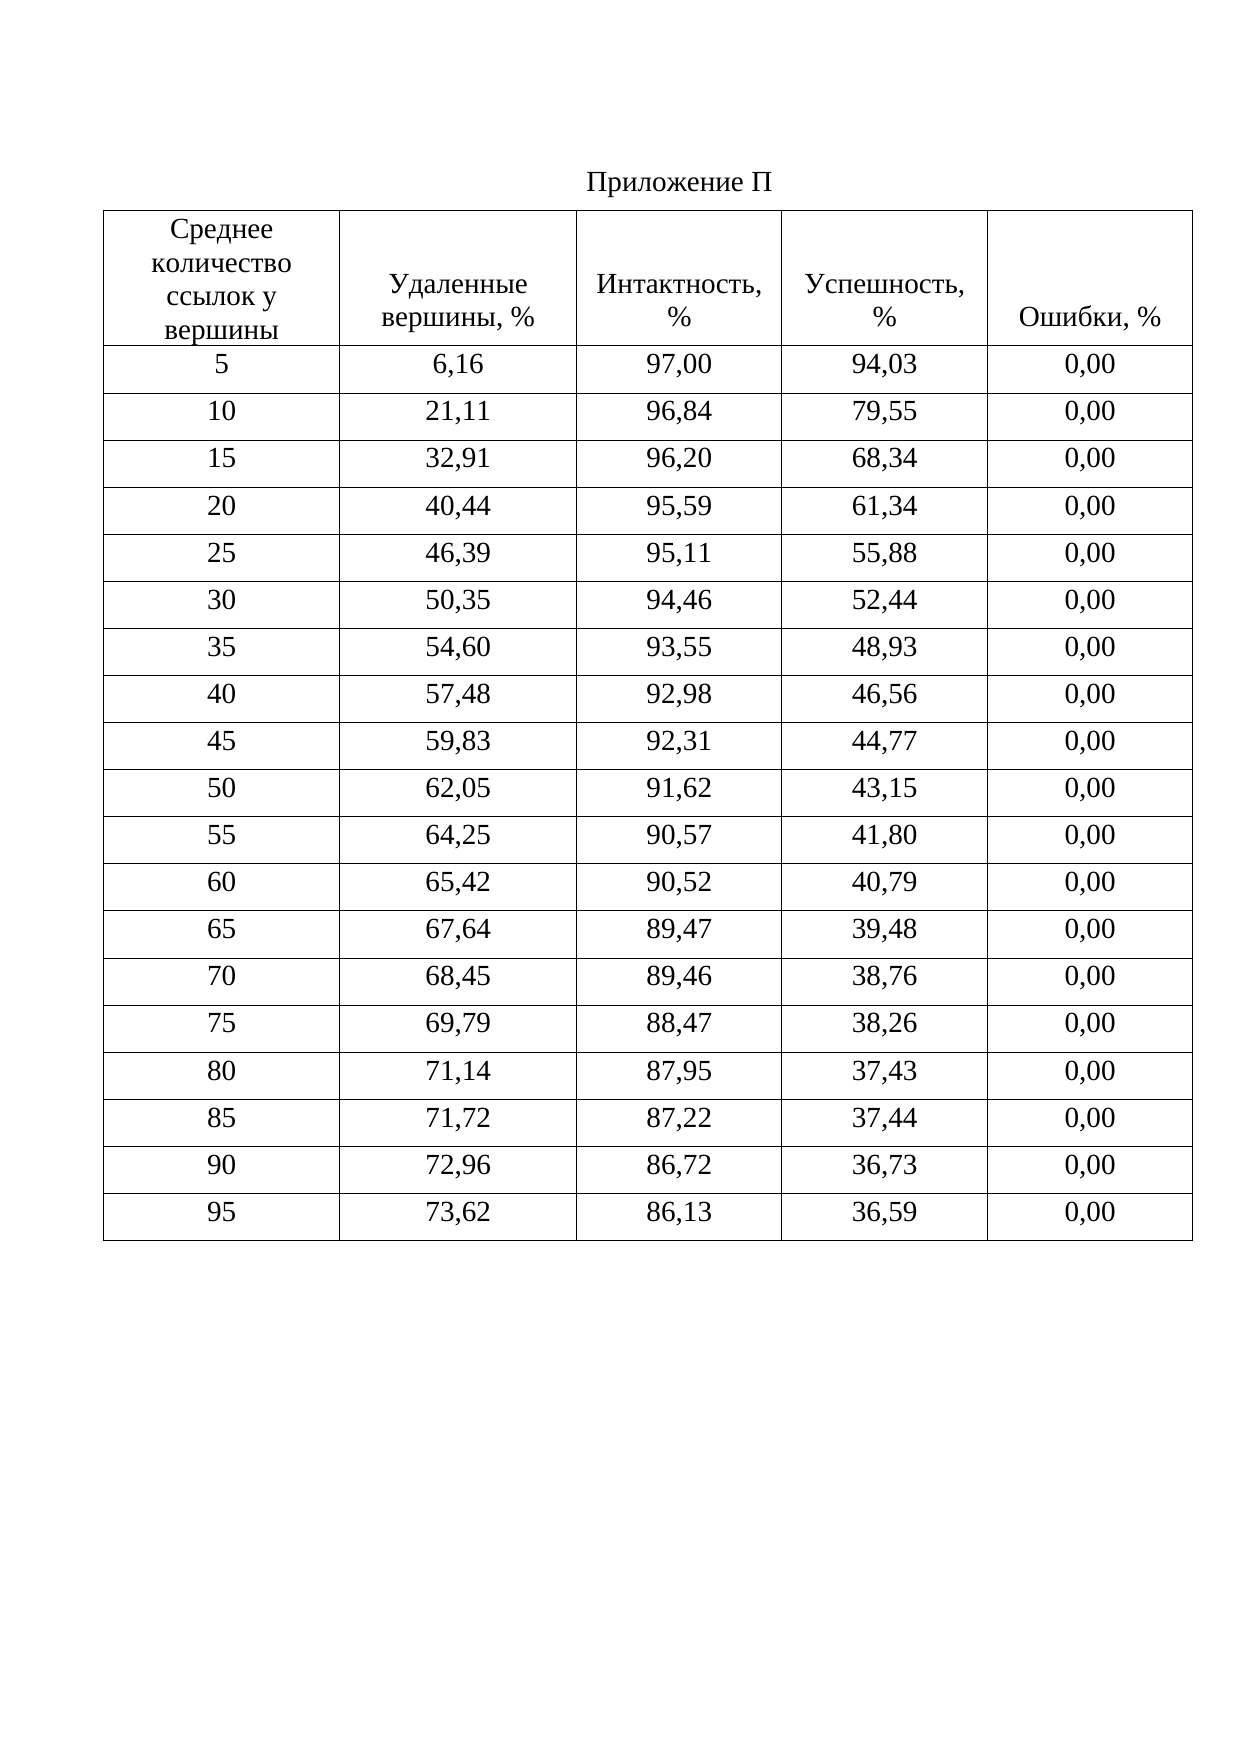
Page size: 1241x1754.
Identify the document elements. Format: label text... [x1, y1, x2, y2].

table_cell 0,00 [988, 723, 1192, 769]
table_cell 0,00 [988, 817, 1192, 863]
table_cell 0,00 [988, 535, 1192, 581]
table_cell 20 [104, 488, 339, 534]
table_cell 0,00 [988, 1194, 1192, 1240]
table_cell 46,56 [782, 676, 987, 722]
table_cell 45 [104, 723, 339, 769]
table_header Ошибки, % [988, 211, 1192, 345]
table_cell 79,55 [782, 394, 987, 439]
table_cell 57,48 [340, 676, 576, 722]
table_cell 90,52 [577, 864, 781, 910]
text Приложение П [177, 164, 1181, 198]
table_cell 95,59 [577, 488, 781, 534]
table_cell 55,88 [782, 535, 987, 581]
table_cell 43,15 [782, 770, 987, 816]
table_cell 59,83 [340, 723, 576, 769]
table_cell 96,20 [577, 441, 781, 487]
table_cell 5 [104, 346, 339, 392]
table_cell 62,05 [340, 770, 576, 816]
table_cell 87,22 [577, 1100, 781, 1146]
table_cell 54,60 [340, 629, 576, 675]
table_cell 0,00 [988, 1006, 1192, 1052]
table_cell 40 [104, 676, 339, 722]
table_cell 91,62 [577, 770, 781, 816]
table_header Интактность, % [577, 211, 781, 345]
table_cell 90,57 [577, 817, 781, 863]
table_cell 0,00 [988, 1147, 1192, 1193]
table_cell 89,46 [577, 959, 781, 1004]
table_cell 52,44 [782, 582, 987, 628]
table_cell 21,11 [340, 394, 576, 439]
table_cell 32,91 [340, 441, 576, 487]
table_cell 0,00 [988, 394, 1192, 439]
table_cell 50 [104, 770, 339, 816]
table_cell 90 [104, 1147, 339, 1193]
table_cell 0,00 [988, 959, 1192, 1004]
table_cell 44,77 [782, 723, 987, 769]
table_cell 38,76 [782, 959, 987, 1004]
table_cell 25 [104, 535, 339, 581]
table_cell 30 [104, 582, 339, 628]
table_header Успешность, % [782, 211, 987, 345]
table_cell 0,00 [988, 911, 1192, 957]
table_cell 89,47 [577, 911, 781, 957]
table_cell 0,00 [988, 346, 1192, 392]
table_cell 6,16 [340, 346, 576, 392]
table_cell 35 [104, 629, 339, 675]
table_header Среднее количество ссылок у вершины [104, 211, 339, 345]
table_cell 69,79 [340, 1006, 576, 1052]
table_cell 10 [104, 394, 339, 439]
table_cell 64,25 [340, 817, 576, 863]
table_cell 61,34 [782, 488, 987, 534]
table_cell 0,00 [988, 441, 1192, 487]
table_cell 65 [104, 911, 339, 957]
table_cell 0,00 [988, 488, 1192, 534]
table_cell 95 [104, 1194, 339, 1240]
table_cell 60 [104, 864, 339, 910]
table_cell 97,00 [577, 346, 781, 392]
table_header Удаленные вершины, % [340, 211, 576, 345]
table_cell 40,44 [340, 488, 576, 534]
table_cell 0,00 [988, 770, 1192, 816]
table_cell 67,64 [340, 911, 576, 957]
table_cell 37,44 [782, 1100, 987, 1146]
table_cell 93,55 [577, 629, 781, 675]
table_cell 15 [104, 441, 339, 487]
table_cell 0,00 [988, 1053, 1192, 1099]
table_cell 41,80 [782, 817, 987, 863]
table_cell 88,47 [577, 1006, 781, 1052]
table_cell 55 [104, 817, 339, 863]
table_cell 68,45 [340, 959, 576, 1004]
table_cell 0,00 [988, 629, 1192, 675]
table_cell 95,11 [577, 535, 781, 581]
table_cell 50,35 [340, 582, 576, 628]
table_cell 71,14 [340, 1053, 576, 1099]
table_cell 72,96 [340, 1147, 576, 1193]
table_cell 92,98 [577, 676, 781, 722]
table_cell 96,84 [577, 394, 781, 439]
table_cell 36,73 [782, 1147, 987, 1193]
table_cell 94,03 [782, 346, 987, 392]
table_cell 37,43 [782, 1053, 987, 1099]
table_cell 68,34 [782, 441, 987, 487]
table_cell 94,46 [577, 582, 781, 628]
table_cell 0,00 [988, 1100, 1192, 1146]
table_cell 46,39 [340, 535, 576, 581]
table_cell 87,95 [577, 1053, 781, 1099]
table_cell 70 [104, 959, 339, 1004]
table_cell 86,13 [577, 1194, 781, 1240]
table_cell 86,72 [577, 1147, 781, 1193]
table_cell 36,59 [782, 1194, 987, 1240]
table_cell 80 [104, 1053, 339, 1099]
table_cell 39,48 [782, 911, 987, 957]
table_cell 65,42 [340, 864, 576, 910]
table_cell 0,00 [988, 864, 1192, 910]
table_cell 92,31 [577, 723, 781, 769]
table_cell 0,00 [988, 676, 1192, 722]
table_cell 38,26 [782, 1006, 987, 1052]
table_cell 71,72 [340, 1100, 576, 1146]
table_cell 0,00 [988, 582, 1192, 628]
table_cell 85 [104, 1100, 339, 1146]
table_cell 75 [104, 1006, 339, 1052]
table_cell 48,93 [782, 629, 987, 675]
table_cell 40,79 [782, 864, 987, 910]
table_cell 73,62 [340, 1194, 576, 1240]
